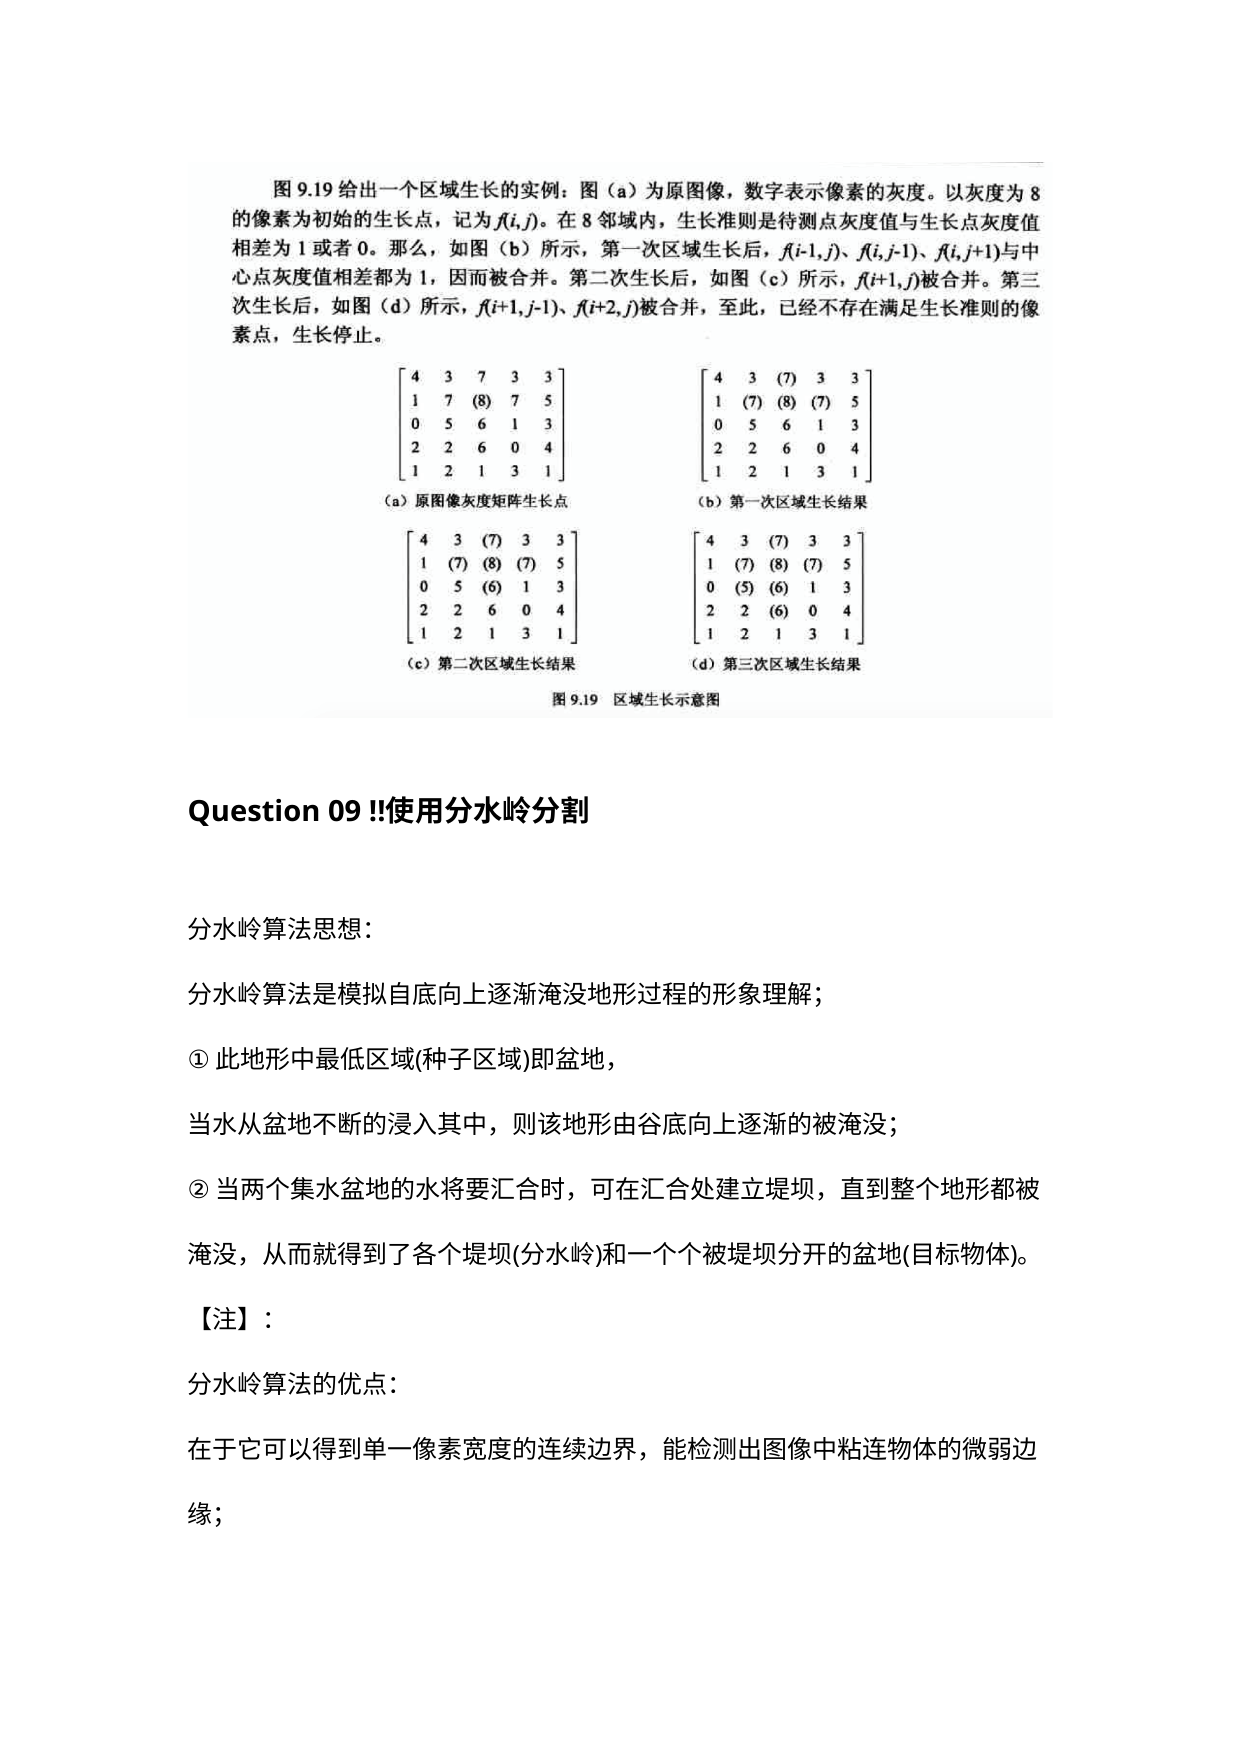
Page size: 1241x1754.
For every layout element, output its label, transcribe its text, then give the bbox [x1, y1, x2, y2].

picture [187, 162, 1053, 718]
text ②当两个集水盆地的水将要汇合时，可在汇合处建立堤坝，直到整个地形都被淹没，从而就得到了各个堤坝(分水岭)和一个个被堤坝分开的盆地(目标物体)。 [187, 1155, 1053, 1285]
subtitle Question 09 !!使用分水岭分割 [187, 776, 1053, 841]
text 分水岭算法的优点： [187, 1350, 1053, 1415]
text 在于它可以得到单一像素宽度的连续边界，能检测出图像中粘连物体的微弱边缘； [187, 1415, 1053, 1545]
text ①此地形中最低区域(种子区域)即盆地， [187, 1025, 1053, 1090]
text 分水岭算法是模拟自底向上逐渐淹没地形过程的形象理解； [187, 960, 1053, 1025]
text 分水岭算法思想： [187, 895, 1053, 960]
text 【注】： [187, 1285, 1053, 1350]
text 当水从盆地不断的浸入其中，则该地形由谷底向上逐渐的被淹没； [187, 1090, 1053, 1155]
